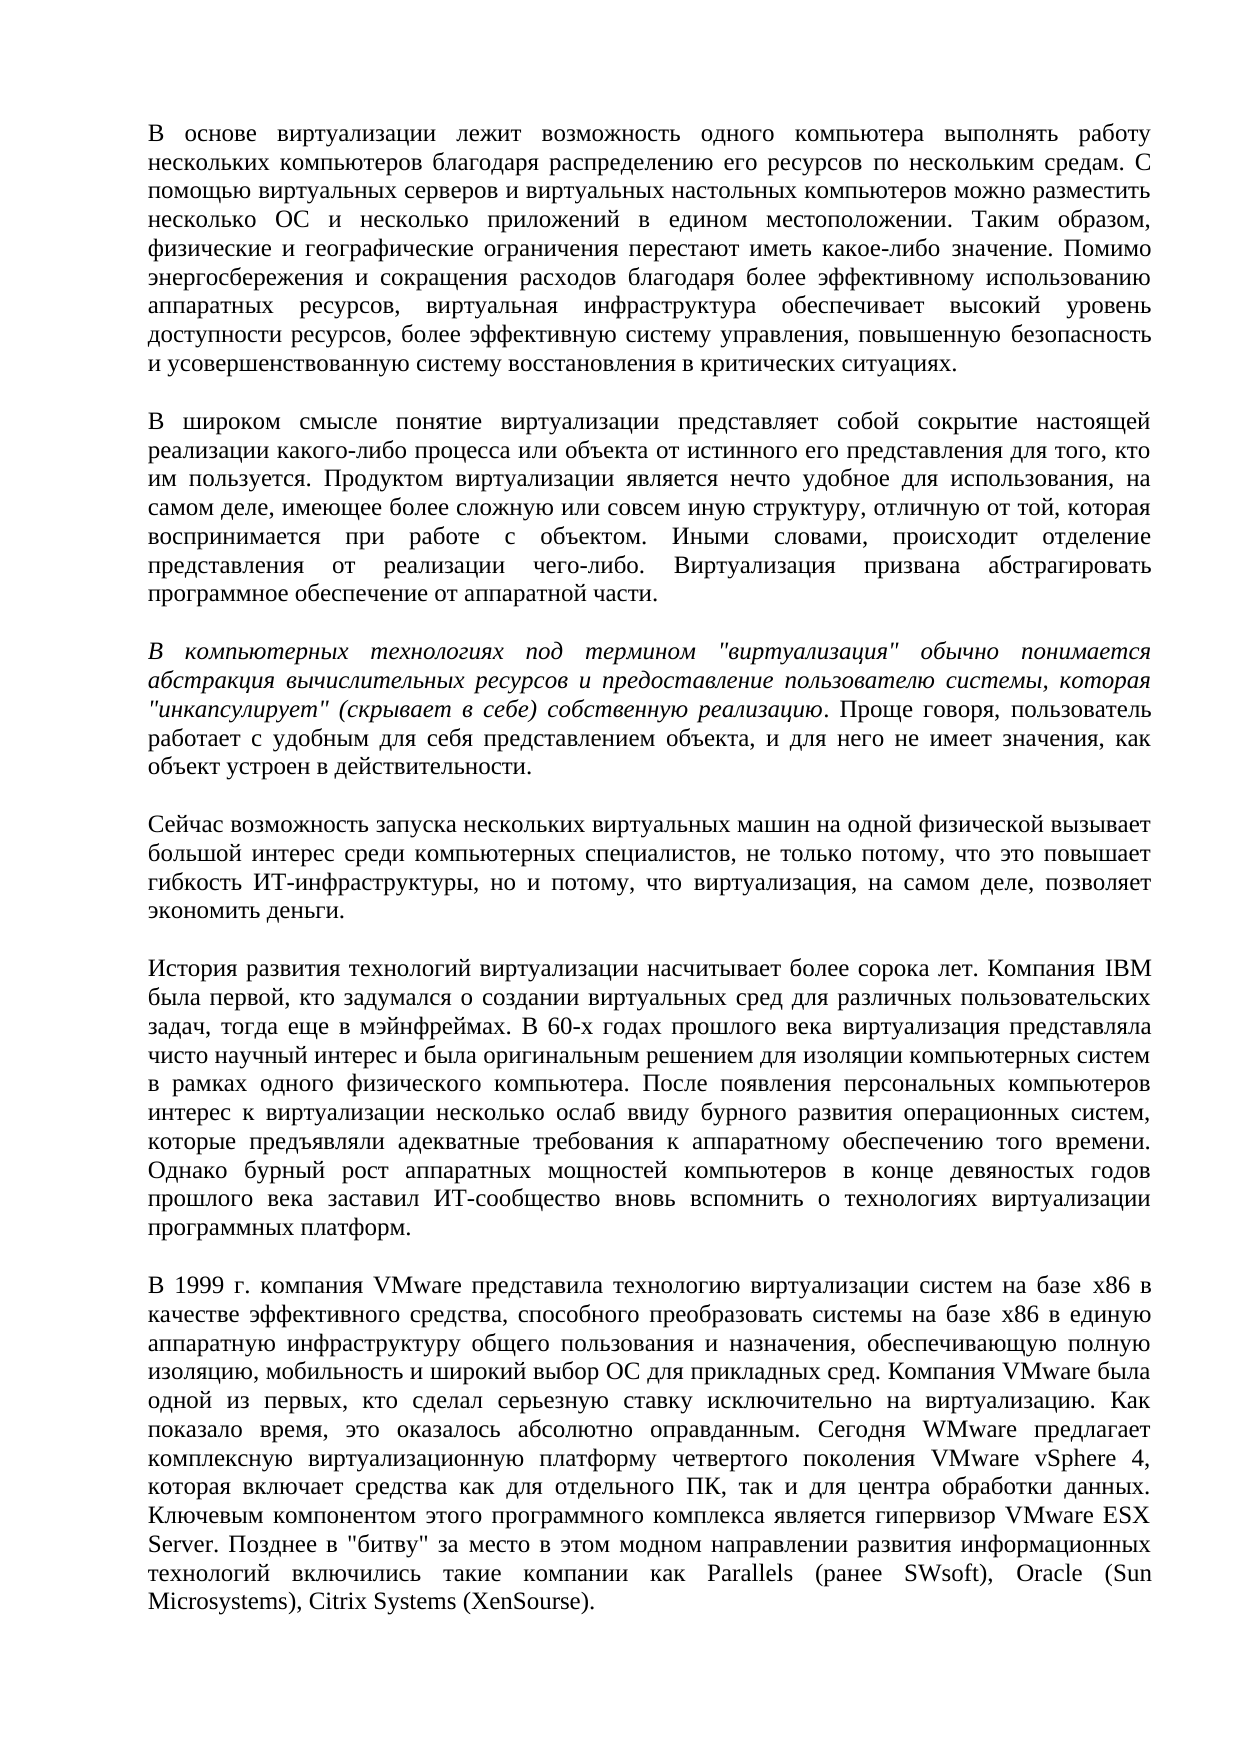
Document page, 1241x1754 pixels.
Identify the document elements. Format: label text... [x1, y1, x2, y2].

text Сейчас возможность запуска нескольких виртуальных машин на одной физической вызывает большой интерес среди компьютерных специалистов, не только потому, что это повышает гибкость ИТ-инфраструктуры, но и потому, что виртуализация, на самом деле, позволяет экономить деньги. [148, 809, 1152, 924]
text В широком смысле понятие виртуализации представляет собой сокрытие настоящей реализации какого-либо процесса или объекта от истинного его представления для того, кто им пользуется. Продуктом виртуализации является нечто удобное для использования, на самом деле, имеющее более сложную или совсем иную структуру, отличную от той, которая воспринимается при работе с объектом. Иными словами, происходит отделение представления от реализации чего-либо. Виртуализация призвана абстрагировать программное обеспечение от аппаратной части. [148, 406, 1152, 607]
text История развития технологий виртуализации насчитывает более сорока лет. Компания IBM была первой, кто задумался о создании виртуальных сред для различных пользовательских задач, тогда еще в мэйнфреймах. В 60-х годах прошлого века виртуализация представляла чисто научный интерес и была оригинальным решением для изоляции компьютерных систем в рамках одного физического компьютера. После появления персональных компьютеров интерес к виртуализации несколько ослаб ввиду бурного развития операционных систем, которые предъявляли адекватные требования к аппаратному обеспечению того времени. Однако бурный рост аппаратных мощностей компьютеров в конце девяностых годов прошлого века заставил ИТ-сообщество вновь вспомнить о технологиях виртуализации программных платформ. [148, 953, 1152, 1241]
text В основе виртуализации лежит возможность одного компьютера выполнять работу нескольких компьютеров благодаря распределению его ресурсов по нескольким средам. С помощью виртуальных серверов и виртуальных настольных компьютеров можно разместить несколько ОС и несколько приложений в едином местоположении. Таким образом, физические и географические ограничения перестают иметь какое-либо значение. Помимо энергосбережения и сокращения расходов благодаря более эффективному использованию аппаратных ресурсов, виртуальная инфраструктура обеспечивает высокий уровень доступности ресурсов, более эффективную систему управления, повышенную безопасность и усовершенствованную систему восстановления в критических ситуациях. [148, 118, 1152, 377]
text В компьютерных технологиях под термином "виртуализация" обычно понимается абстракция вычислительных ресурсов и предоставление пользователю системы, которая "инкапсулирует" (скрывает в себе) собственную реализацию. Проще говоря, пользователь работает с удобным для себя представлением объекта, и для него не имеет значения, как объект устроен в действительности. [148, 636, 1152, 780]
text В 1999 г. компания VMware представила технологию виртуализации систем на базе x86 в качестве эффективного средства, способного преобразовать системы на базе x86 в единую аппаратную инфраструктуру общего пользования и назначения, обеспечивающую полную изоляцию, мобильность и широкий выбор ОС для прикладных сред. Компания VMware была одной из первых, кто сделал серьезную ставку исключительно на виртуализацию. Как показало время, это оказалось абсолютно оправданным. Сегодня WMware предлагает комплексную виртуализационную платформу четвертого поколения VMware vSphere 4, которая включает средства как для отдельного ПК, так и для центра обработки данных. Ключевым компонентом этого программного комплекса является гипервизор VMware ESX Server. Позднее в "битву" за место в этом модном направлении развития информационных технологий включились такие компании как Parallels (ранее SWsoft), Oracle (Sun Microsystems), Citrix Systems (XenSourse). [148, 1270, 1152, 1615]
